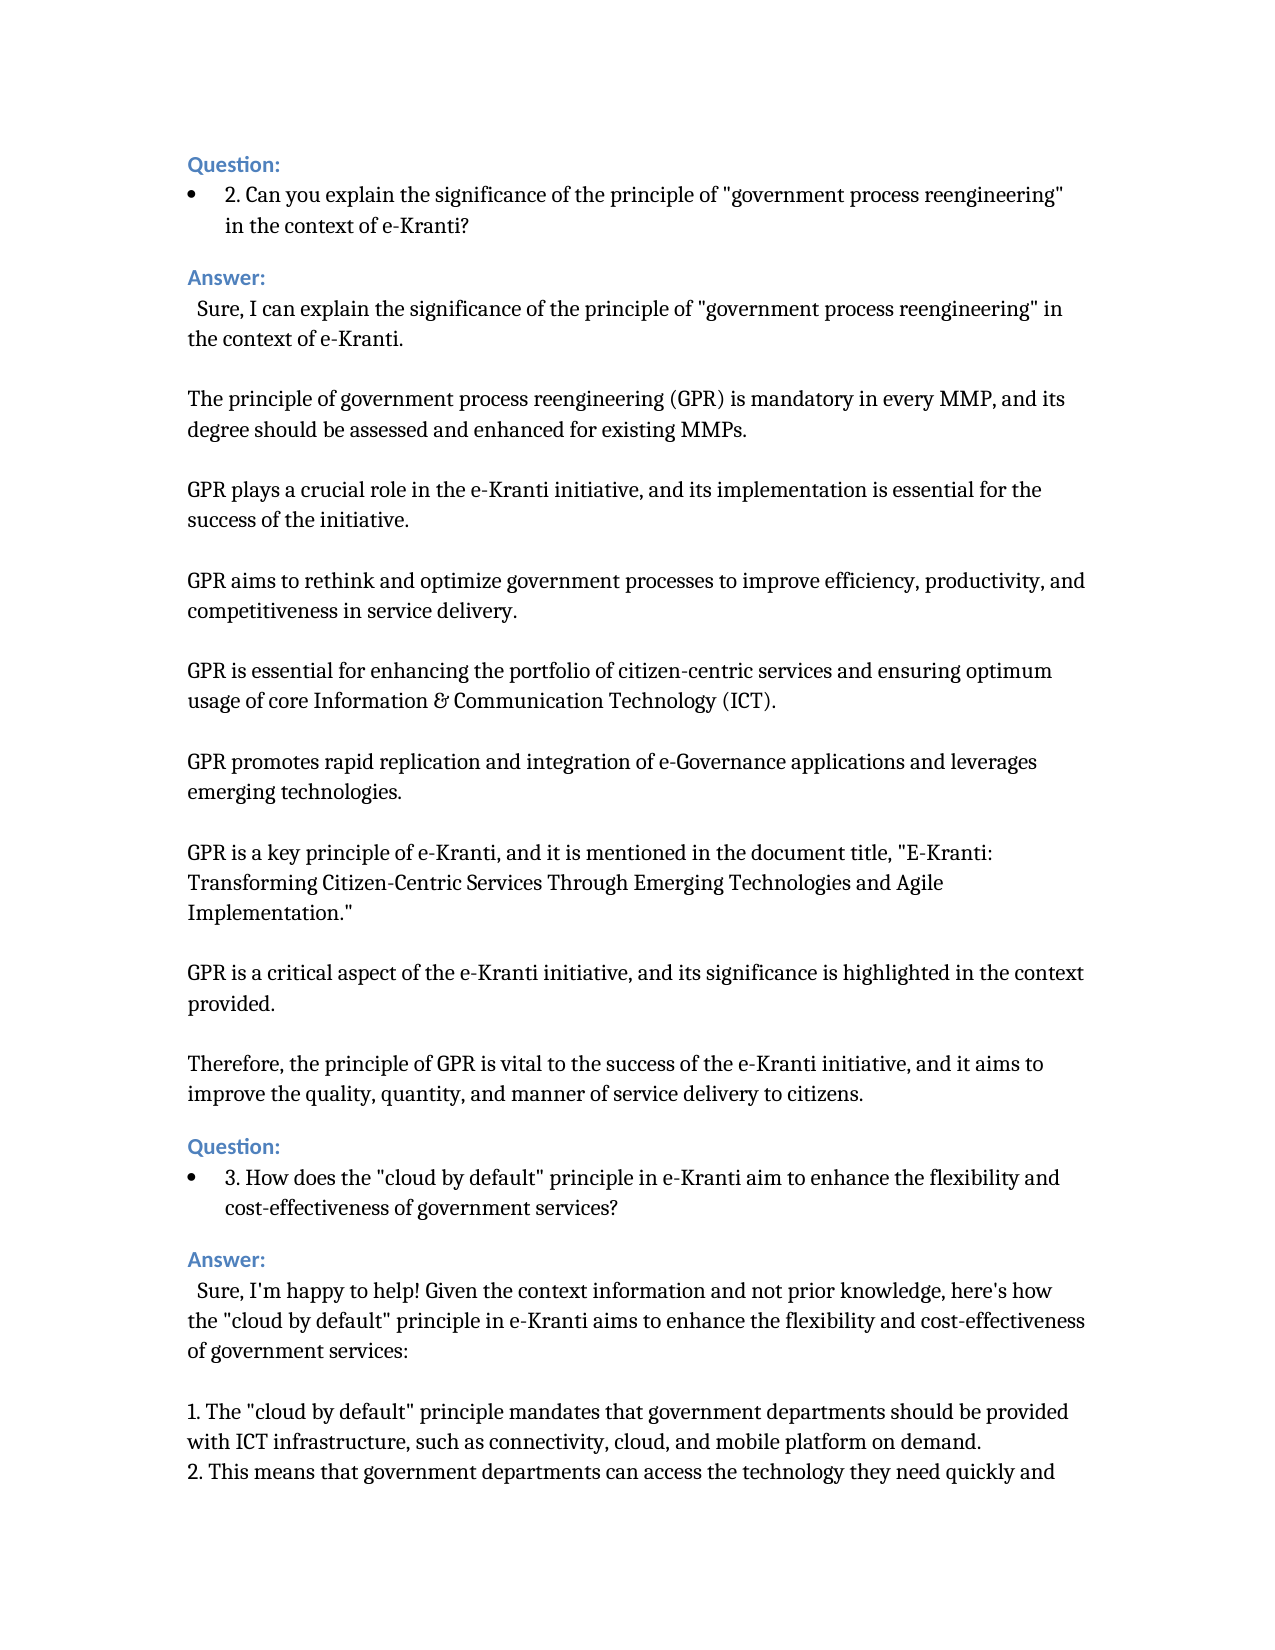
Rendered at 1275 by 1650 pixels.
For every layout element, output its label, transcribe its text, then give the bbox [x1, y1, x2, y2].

subtitle Answer: [187, 1246, 1087, 1273]
subtitle Answer: [187, 263, 1087, 291]
text Sure, I can explain the significance of the principle of "government process reengineering" in the context of e-Kranti. The principle of government process reengineering (GPR) is mandatory in every MMP, and its degree should be assessed and enhanced for existing MMPs. GPR plays a crucial role in the e-Kranti initiative, and its implementation is essential for the success of the initiative. GPR aims to rethink and optimize government processes to improve efficiency, productivity, and competitiveness in service delivery. GPR is essential for enhancing the portfolio of citizen-centric services and ensuring optimum usage of core Information & Communication Technology (ICT). GPR promotes rapid replication and integration of e-Governance applications and leverages emerging technologies. GPR is a key principle of e-Kranti, and it is mentioned in the document title, "E-Kranti: Transforming Citizen-Centric Services Through Emerging Technologies and Agile Implementation." GPR is a critical aspect of the e-Kranti initiative, and its significance is highlighted in the context provided. Therefore, the principle of GPR is vital to the success of the e-Kranti initiative, and it aims to improve the quality, quantity, and manner of service delivery to citizens. [187, 296, 1087, 1107]
list 3. How does the "cloud by default" principle in e-Kranti aim to enhance the flexibility and cost-effectiveness of government services? [187, 1164, 1087, 1221]
subtitle Question: [187, 150, 1087, 178]
subtitle Question: [187, 1132, 1087, 1160]
list 2. Can you explain the significance of the principle of "government process reengineering" in the context of e-Kranti? [187, 182, 1087, 239]
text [187, 1278, 1087, 1485]
